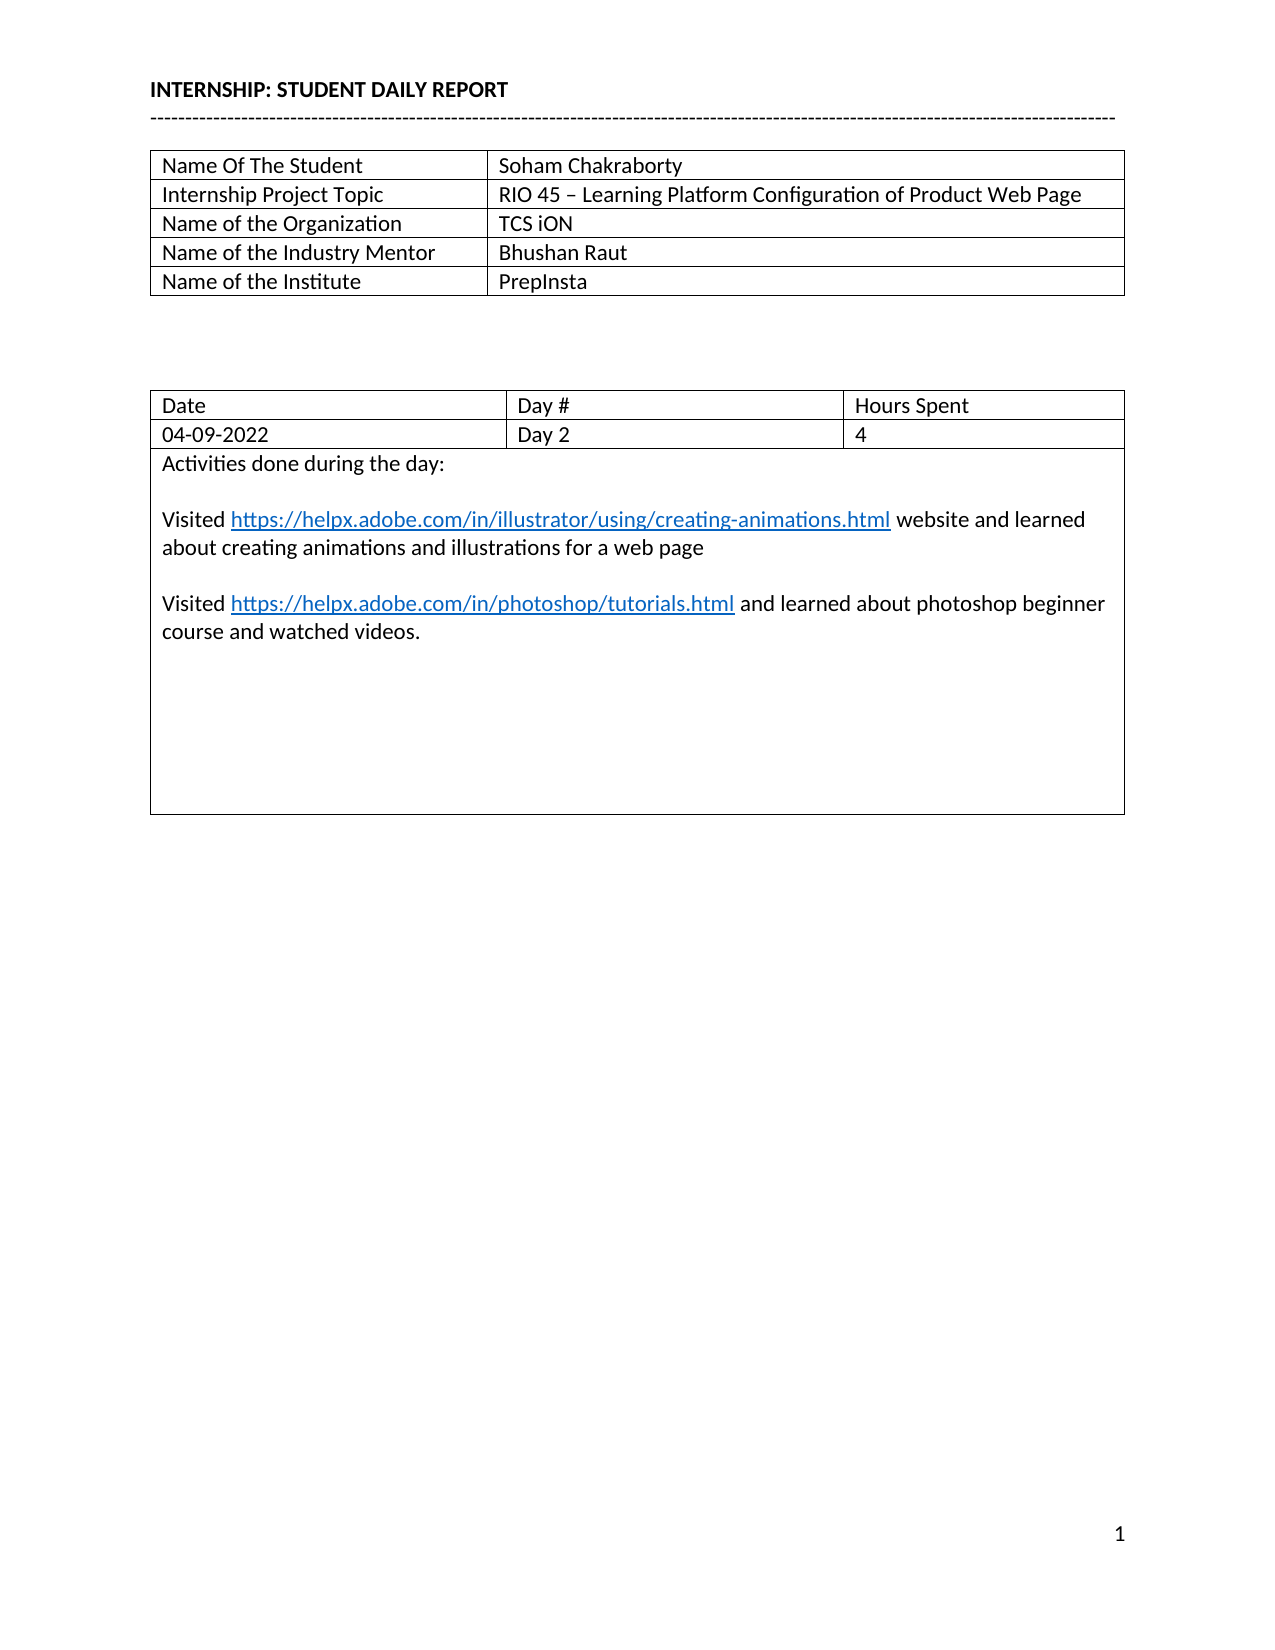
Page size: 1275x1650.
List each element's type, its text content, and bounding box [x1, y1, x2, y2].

table_cell Activities done during the day: Visited https://helpx.adobe.com/in/illustrator/using/creating-animations.html website and learned about creating animations and illustrations for a web page Visited https://helpx.adobe.com/in/photoshop/tutorials.html and learned about photoshop beginner course and watched videos. [151, 449, 1124, 813]
table_header Day # [507, 391, 843, 419]
table_cell Bhushan Raut [488, 238, 1124, 266]
table_cell 4 [844, 420, 1124, 448]
table_cell Day 2 [507, 420, 843, 448]
table_cell TCS iON [488, 209, 1124, 237]
table_cell Name of the Institute [151, 267, 487, 295]
table_cell Internship Project Topic [151, 180, 487, 208]
table_cell Name of the Industry Mentor [151, 238, 487, 266]
table_header Date [151, 391, 506, 419]
table_header Name Of The Student [151, 151, 487, 179]
table_cell 04-09-2022 [151, 420, 506, 448]
table_cell PrepInsta [488, 267, 1124, 295]
table_cell RIO 45 – Learning Platform Configuration of Product Web Page [488, 180, 1124, 208]
table_header Soham Chakraborty [488, 151, 1124, 179]
table_header Hours Spent [844, 391, 1124, 419]
table_cell Name of the Organization [151, 209, 487, 237]
